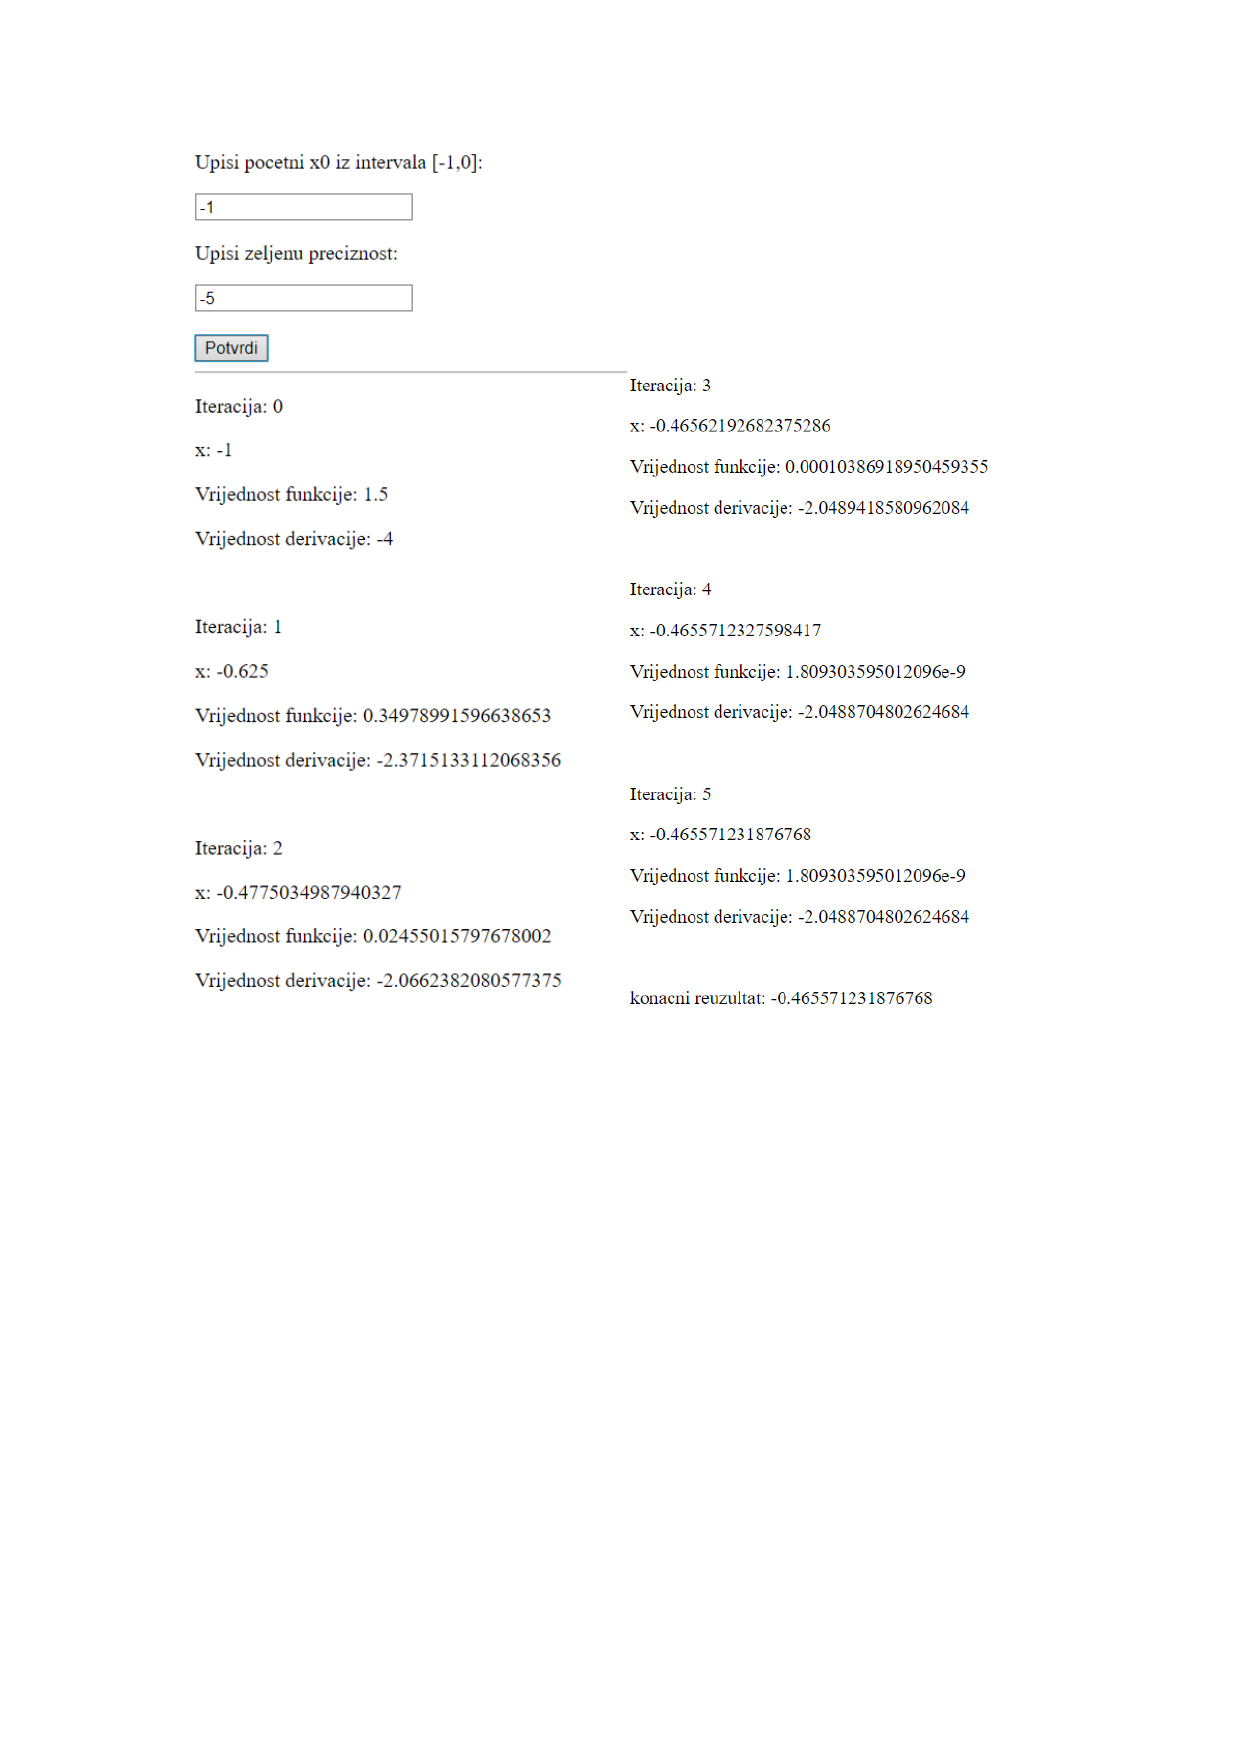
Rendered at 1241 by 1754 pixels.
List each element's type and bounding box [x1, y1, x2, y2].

picture [187, 150, 1033, 1018]
